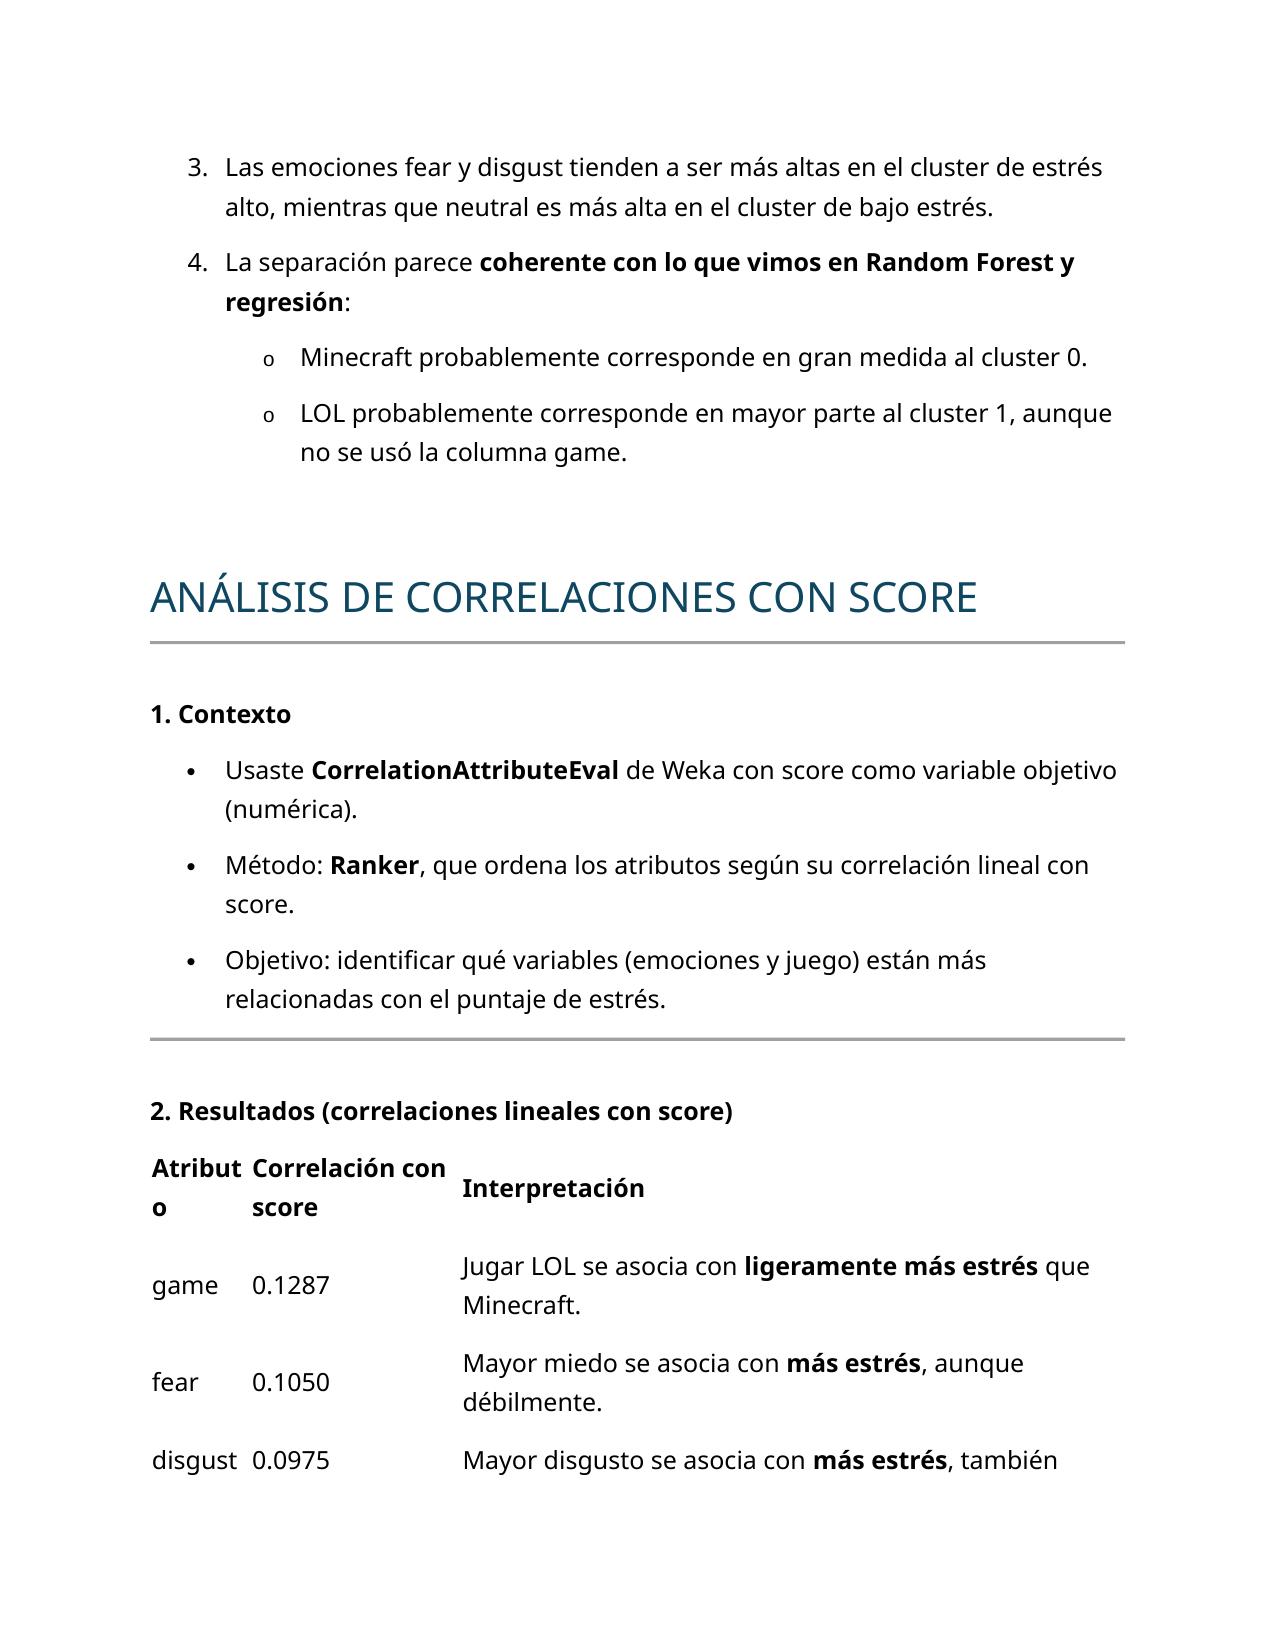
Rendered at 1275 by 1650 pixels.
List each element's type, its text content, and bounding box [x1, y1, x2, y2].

text 1. Contexto [150, 697, 1125, 731]
table_cell 0.1050 [250, 1344, 461, 1441]
table_header Interpretación [461, 1149, 1125, 1247]
table_header Atributo [150, 1149, 250, 1247]
table_cell game [150, 1247, 250, 1344]
list Método: Ranker, que ordena los atributos según su correlación lineal con score. [187, 848, 1125, 921]
table_cell fear [150, 1344, 250, 1441]
text 2. Resultados (correlaciones lineales con score) [150, 1093, 1125, 1128]
list Las emociones fear y disgust tienden a ser más altas en el cluster de estrés alto, mientras que neutral es más alta en el cluster de bajo estrés. [187, 150, 1125, 223]
list Minecraft probablemente corresponde en gran medida al cluster 0. [262, 340, 1125, 374]
table_cell Jugar LOL se asocia con ligeramente más estrés que Minecraft. [461, 1247, 1125, 1344]
table_header Correlación con score [250, 1149, 461, 1247]
subtitle ANÁLISIS DE CORRELACIONES CON SCORE [150, 567, 1125, 624]
table_cell disgust [150, 1441, 250, 1499]
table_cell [461, 1441, 1125, 1499]
list LOL probablemente corresponde en mayor parte al cluster 1, aunque no se usó la columna game. [262, 396, 1125, 469]
list Usaste CorrelationAttributeEval de Weka con score como variable objetivo (numérica). [187, 753, 1125, 826]
table_cell 0.0975 [250, 1441, 461, 1499]
table_cell 0.1287 [250, 1247, 461, 1344]
list Objetivo: identificar qué variables (emociones y juego) están más relacionadas con el puntaje de estrés. [187, 943, 1125, 1016]
list La separación parece coherente con lo que vimos en Random Forest y regresión: [187, 245, 1125, 318]
table_cell Mayor miedo se asocia con más estrés, aunque débilmente. [461, 1344, 1125, 1441]
